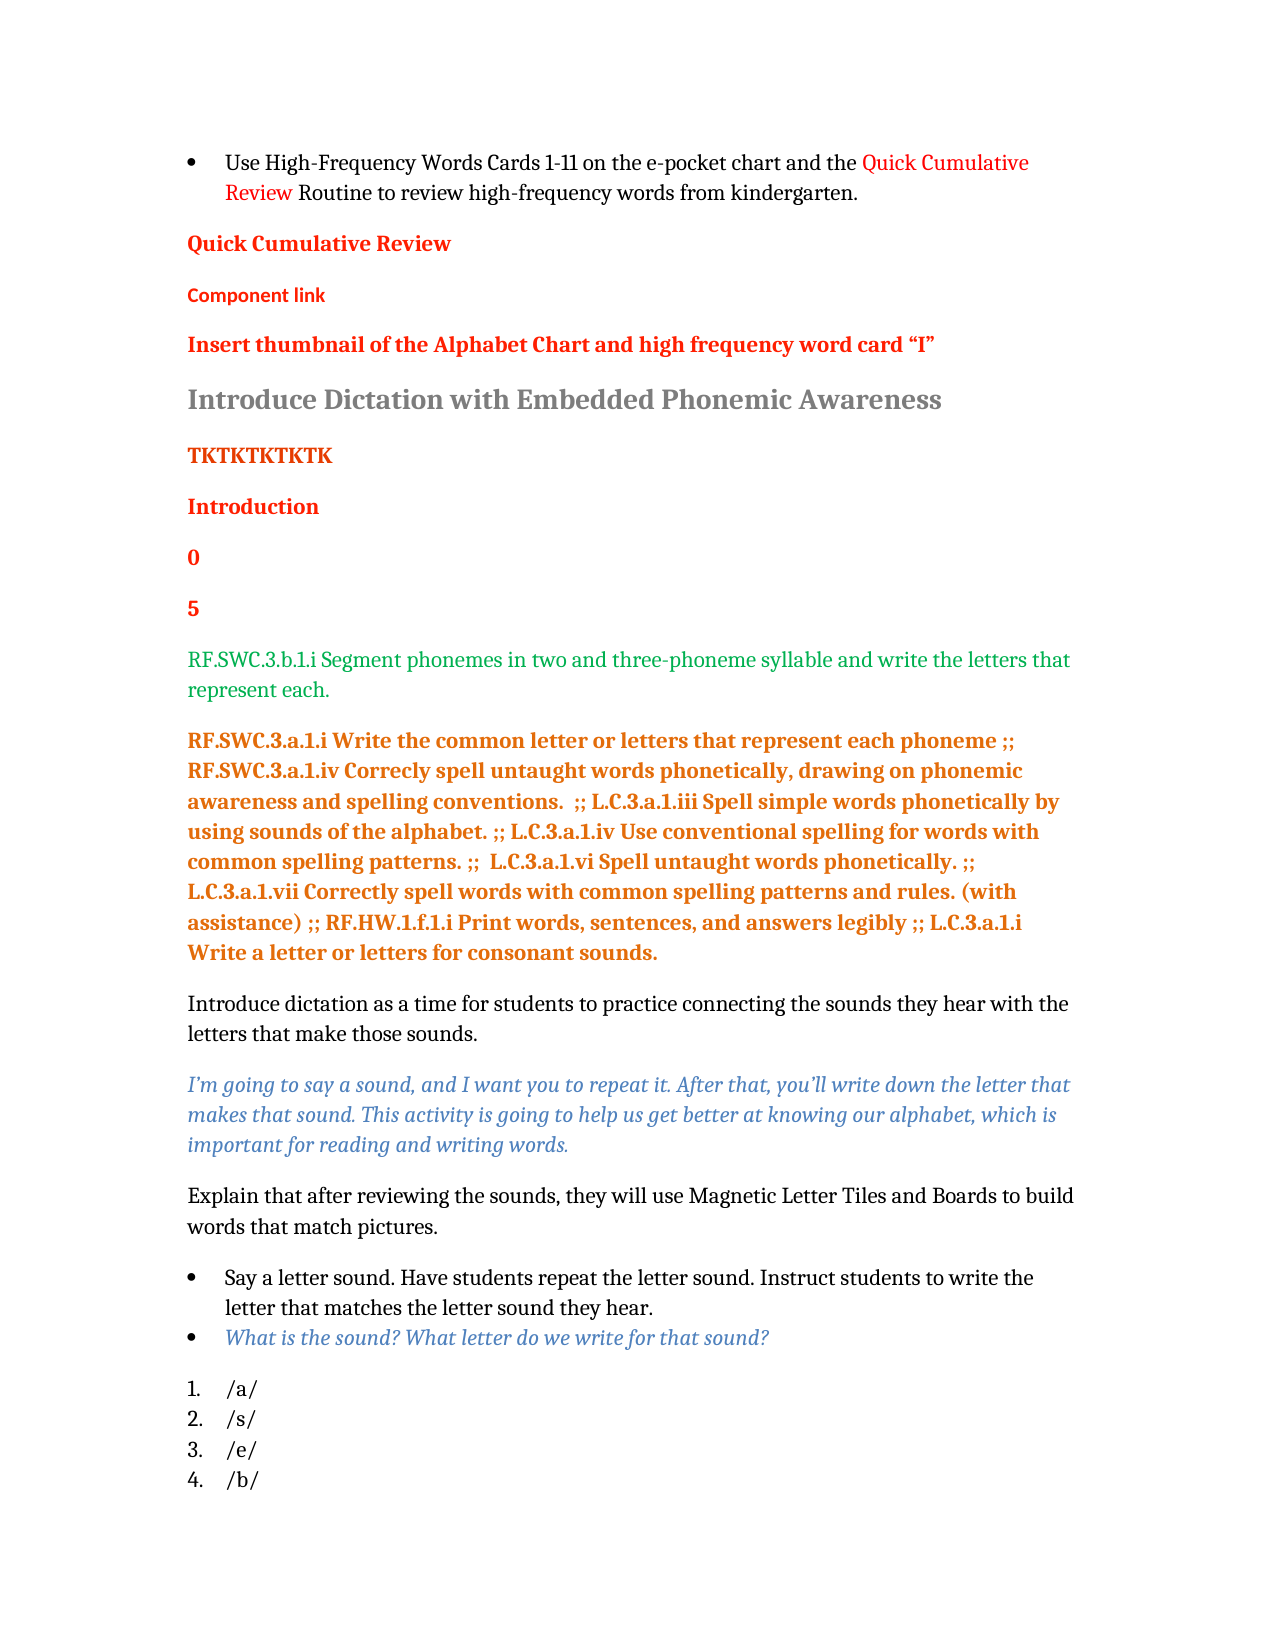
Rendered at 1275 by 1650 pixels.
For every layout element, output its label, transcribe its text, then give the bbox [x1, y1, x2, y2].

text 5 [187, 596, 1087, 622]
list /s/ [187, 1406, 1087, 1433]
text TKTKTKTKTK [187, 443, 1087, 469]
text Introduction [187, 494, 1087, 520]
text Introduce dictation as a time for students to practice connecting the sounds they hear with the letters that make those sounds. [187, 991, 1087, 1047]
list /e/ [187, 1436, 1087, 1463]
text RF.SWC.3.a.1.i Write the common letter or letters that represent each phoneme ;; RF.SWC.3.a.1.iv Correcly spell untaught words phonetically, drawing on phonemic awareness and spelling conventions. ;; L.C.3.a.1.iii Spell simple words phonetically by using sounds of the alphabet. ;; L.C.3.a.1.iv Use conventional spelling for words with common spelling patterns. ;; L.C.3.a.1.vi Spell untaught words phonetically. ;; L.C.3.a.1.vii Correctly spell words with common spelling patterns and rules. (with assistance) ;; RF.HW.1.f.1.i Print words, sentences, and answers legibly ;; L.C.3.a.1.i Write a letter or letters for consonant sounds. [187, 728, 1087, 966]
list Say a letter sound. Have students repeat the letter sound. Instruct students to write the letter that matches the letter sound they hear. [187, 1264, 1087, 1321]
list /b/ [187, 1467, 1087, 1493]
list Use High-Frequency Words Cards 1-11 on the e-pocket chart and the Quick Cumulative Review Routine to review high-frequency words from kindergarten. [187, 150, 1087, 207]
text I’m going to say a sound, and I want you to repeat it. After that, you’ll write down the letter that makes that sound. This activity is going to help us get better at knowing our alphabet, which is important for reading and writing words. [187, 1072, 1087, 1159]
list What is the sound? What letter do we write for that sound? [187, 1325, 1087, 1351]
text RF.SWC.3.b.1.i Segment phonemes in two and three-phoneme syllable and write the letters that represent each. [187, 647, 1087, 703]
text 0 [187, 545, 1087, 571]
text Quick Cumulative Review [187, 231, 1087, 258]
text Introduce Dictation with Embedded Phonemic Awareness [187, 383, 1087, 417]
text Component link [187, 282, 1087, 308]
text Insert thumbnail of the Alphabet Chart and high frequency word card “I” [187, 332, 1087, 359]
text Explain that after reviewing the sounds, they will use Magnetic Letter Tiles and Boards to build words that match pictures. [187, 1183, 1087, 1240]
list /a/ [187, 1376, 1087, 1402]
